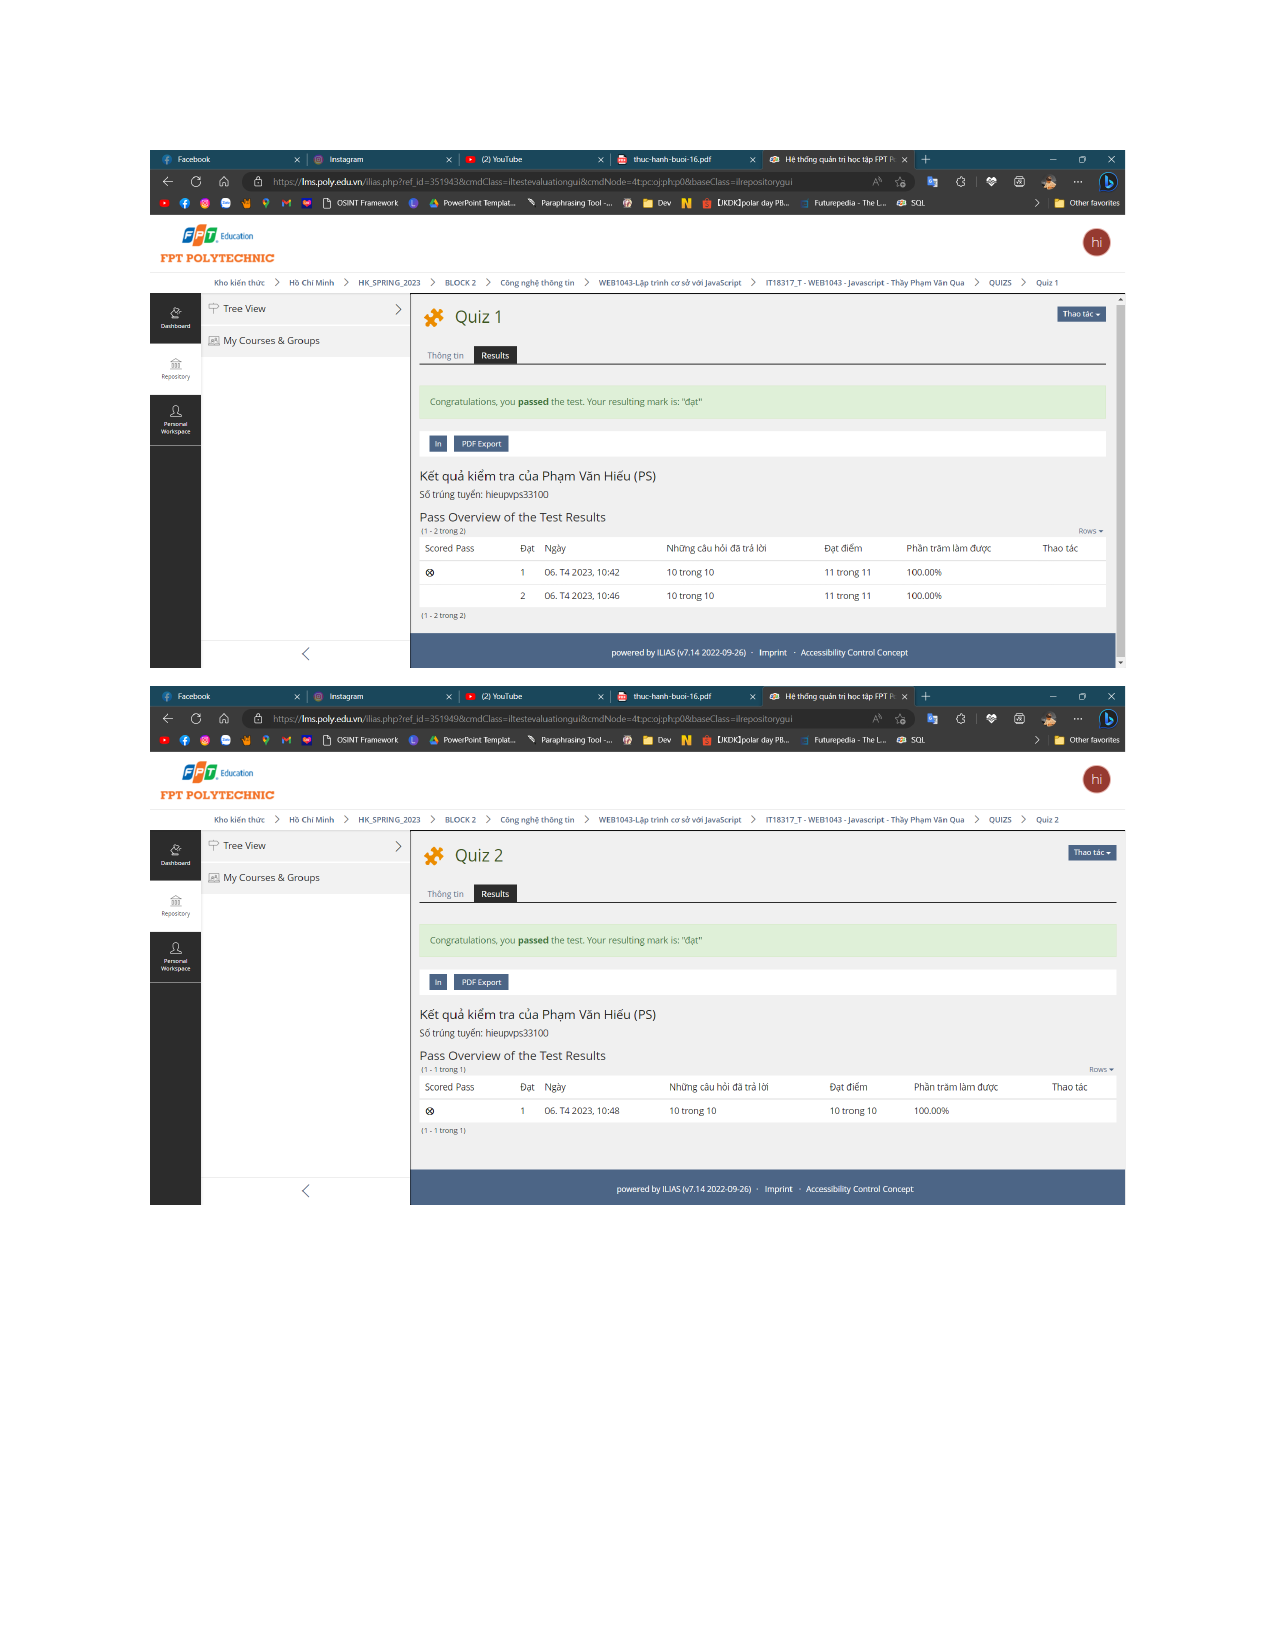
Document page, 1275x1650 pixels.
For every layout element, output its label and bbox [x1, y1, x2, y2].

picture [150, 150, 1125, 668]
picture [150, 686, 1125, 1205]
